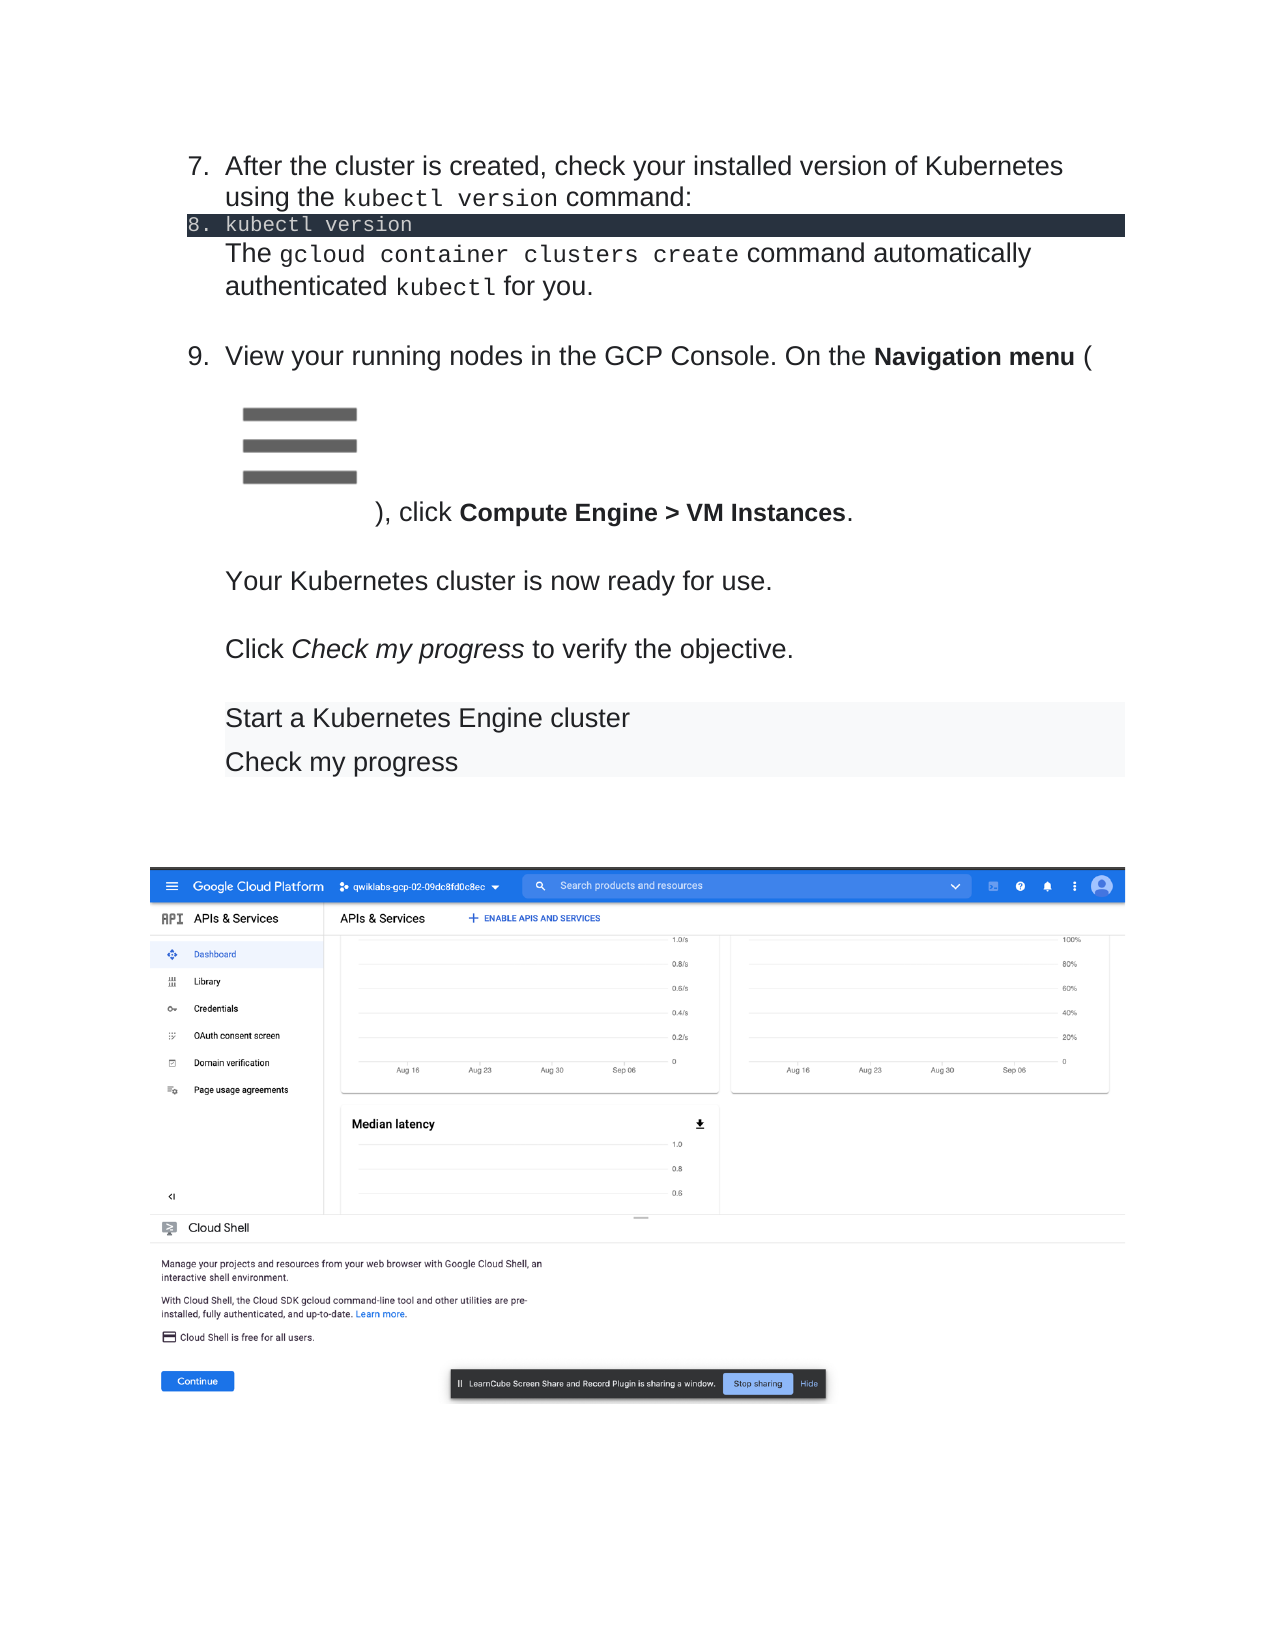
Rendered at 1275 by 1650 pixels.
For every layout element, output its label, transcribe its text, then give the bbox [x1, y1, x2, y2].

list After the cluster is created, check your installed version of Kubernetes using the kubectl version command: [187, 150, 1125, 214]
list View your running nodes in the GCP Console. On the Navigation menu (), click Compute Engine > VM Instances. [187, 340, 1125, 527]
list kubectl version [187, 214, 1125, 237]
text Check my progress [225, 746, 1125, 777]
picture [150, 867, 1125, 1404]
picture [225, 371, 375, 522]
text The gcloud container clusters create command automatically authenticated kubectl for you. [225, 237, 1125, 303]
text Your Kubernetes cluster is now ready for use. [225, 565, 1125, 596]
text Start a Kubernetes Engine cluster [225, 702, 1125, 733]
text Click Check my progress to verify the objective. [225, 633, 1125, 665]
